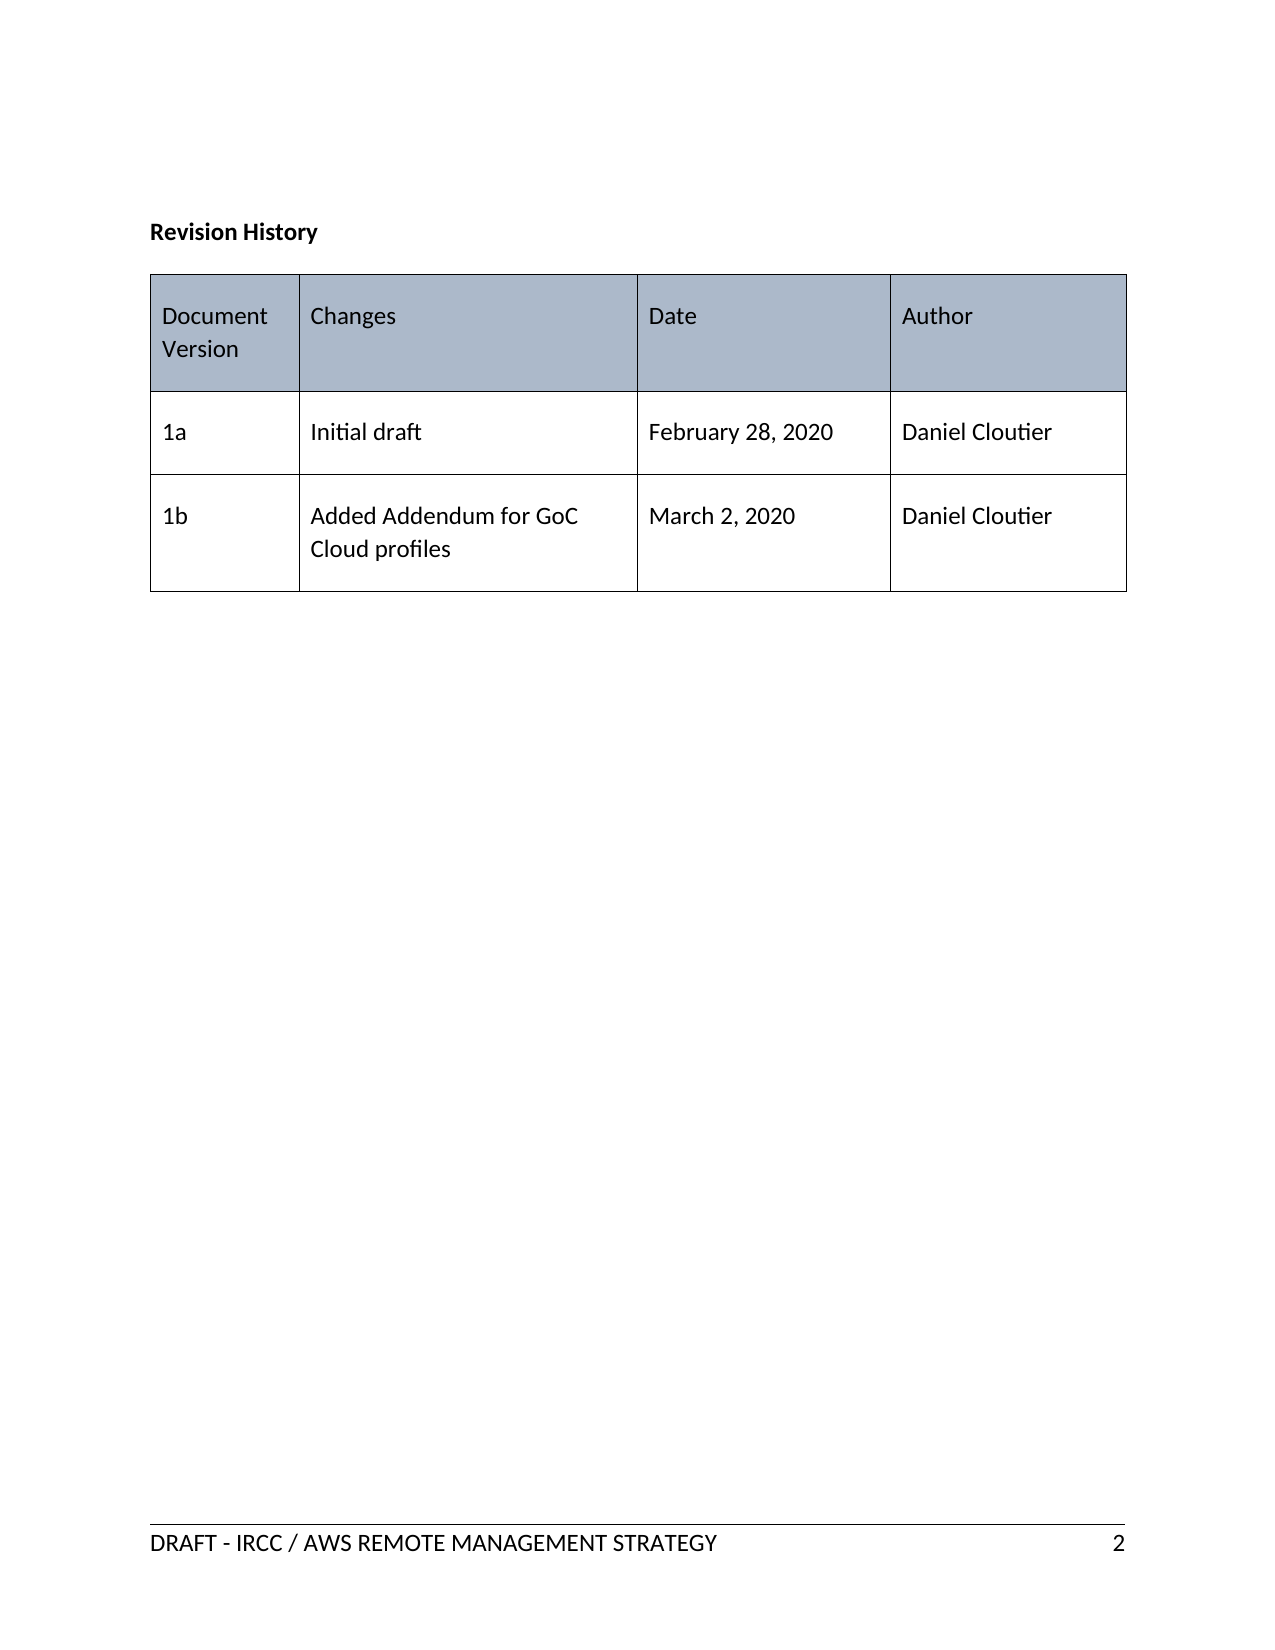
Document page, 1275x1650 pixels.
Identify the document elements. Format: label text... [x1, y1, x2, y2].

table_header Document Version [151, 275, 299, 391]
table_cell Added Addendum for GoC Cloud profiles [300, 475, 637, 591]
table_header Changes [300, 275, 637, 391]
table_cell March 2, 2020 [638, 475, 890, 591]
table_header Date [638, 275, 890, 391]
table_cell Daniel Cloutier [891, 475, 1126, 591]
table_cell February 28, 2020 [638, 392, 890, 474]
table_cell Initial draft [300, 392, 637, 474]
table_header Author [891, 275, 1126, 391]
text Revision History [150, 216, 1125, 246]
table_cell 1a [151, 392, 299, 474]
table_cell Daniel Cloutier [891, 392, 1126, 474]
table_cell 1b [151, 475, 299, 591]
